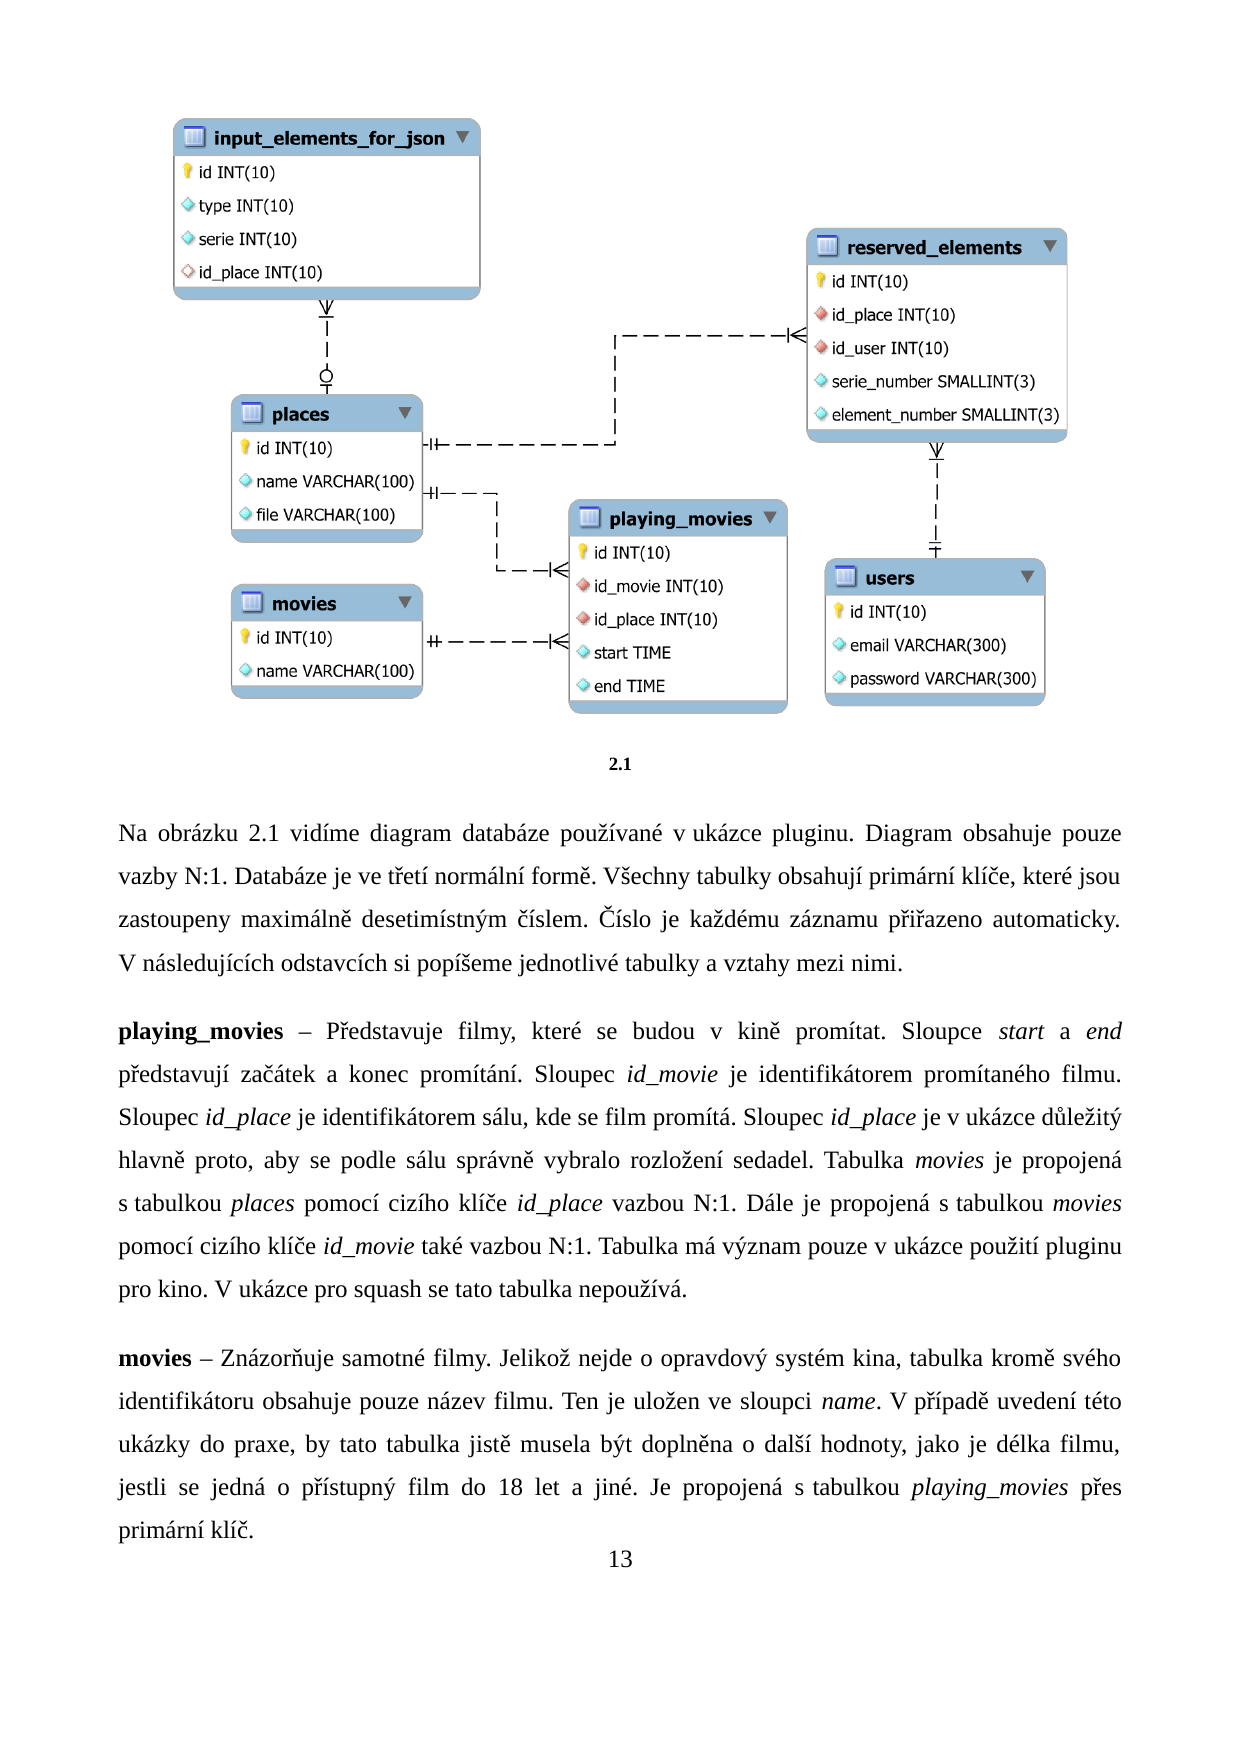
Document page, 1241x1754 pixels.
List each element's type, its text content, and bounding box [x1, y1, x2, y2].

text movies – Znázorňuje samotné filmy. Jelikož nejde o opravdový systém kina, tabulka kromě svého identifikátoru obsahuje pouze název filmu. Ten je uložen ve sloupci name. V případě uvedení této ukázky do praxe, by tato tabulka jistě musela být doplněna o další hodnoty, jako je délka filmu, jestli se jedná o přístupný film do 18 let a jiné. Je propojená s tabulkou playing_movies přes primární klíč. [118, 1343, 1122, 1544]
picture [173, 118, 1068, 714]
text playing_movies – Představuje filmy, které se budou v kině promítat. Sloupce start a end představují začátek a konec promítání. Sloupec id_movie je identifikátorem promítaného filmu. Sloupec id_place je identifikátorem sálu, kde se film promítá. Sloupec id_place je v ukázce důležitý hlavně proto, aby se podle sálu správně vybralo rozložení sedadel. Tabulka movies je propojená s tabulkou places pomocí cizího klíče id_place vazbou N:1. Dále je propojená s tabulkou movies pomocí cizího klíče id_movie také vazbou N:1. Tabulka má význam pouze v ukázce použití pluginu pro kino. V ukázce pro squash se tato tabulka nepoužívá. [118, 1016, 1122, 1303]
text Na obrázku 2.1 vidíme diagram databáze používané v ukázce pluginu. Diagram obsahuje pouze vazby N:1. Databáze je ve třetí normální formě. Všechny tabulky obsahují primární klíče, které jsou zastoupeny maximálně desetimístným číslem. Číslo je každému záznamu přiřazeno automaticky. V následujících odstavcích si popíšeme jednotlivé tabulky a vztahy mezi nimi. [118, 818, 1122, 976]
